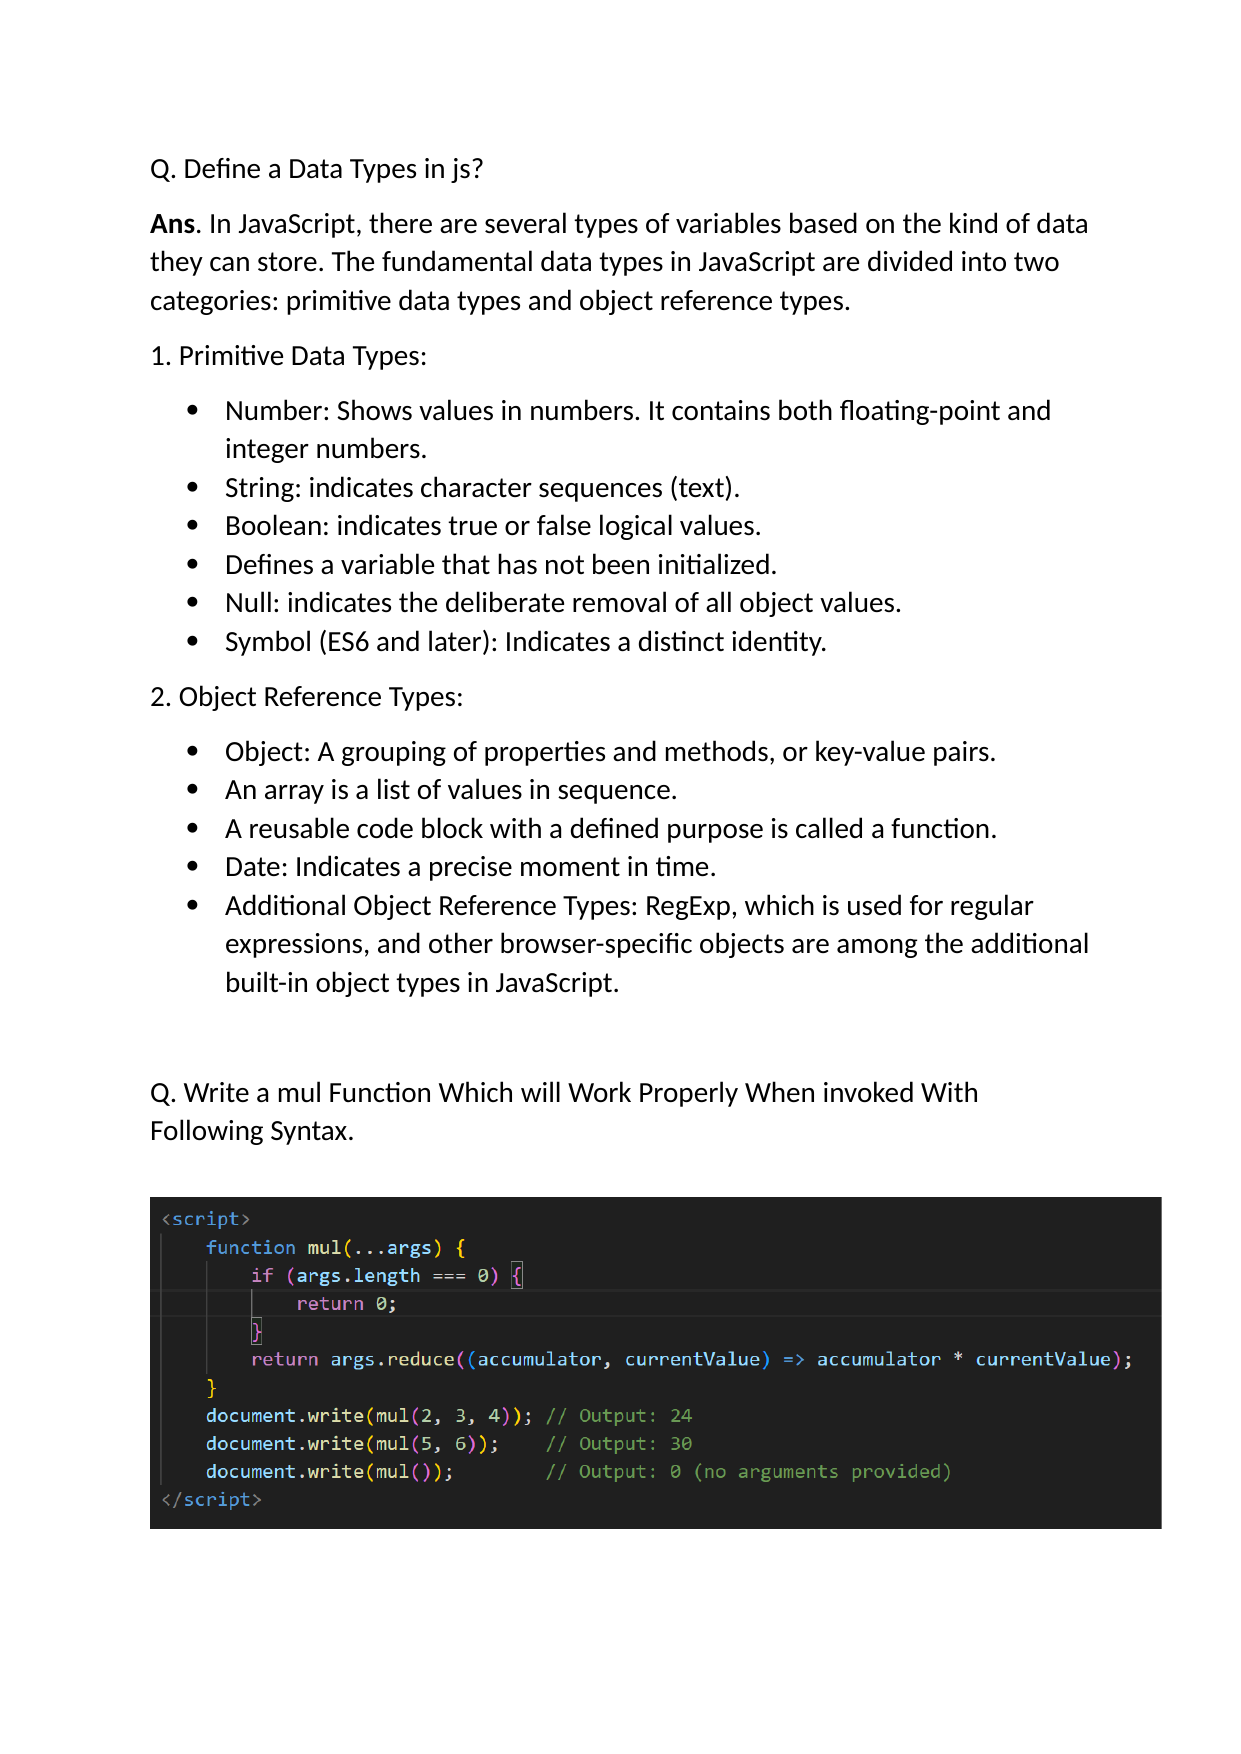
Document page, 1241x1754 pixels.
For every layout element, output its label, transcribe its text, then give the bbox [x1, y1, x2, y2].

list A reusable code block with a defined purpose is called a function. [187, 810, 1090, 846]
list Number: Shows values in numbers. It contains both floating-point and integer numbers. [187, 392, 1090, 466]
text 2. Object Reference Types: [150, 678, 1090, 713]
text Q. Write a mul Function Which will Work Properly When invoked With Following Syntax. [150, 1074, 1090, 1148]
list An array is a list of values in sequence. [187, 771, 1090, 807]
list Date: Indicates a precise moment in time. [187, 848, 1090, 884]
list Boolean: indicates true or false logical values. [187, 507, 1090, 543]
list Defines a variable that has not been initialized. [187, 546, 1090, 582]
text 1. Primitive Data Types: [150, 337, 1090, 373]
list Symbol (ES6 and later): Indicates a distinct identity. [187, 623, 1090, 658]
list String: indicates character sequences (text). [187, 469, 1090, 505]
text Q. Define a Data Types in js? [150, 150, 1090, 186]
list Null: indicates the deliberate removal of all object values. [187, 584, 1090, 620]
list Additional Object Reference Types: RegExp, which is used for regular expressions, and other browser-specific objects are among the additional built-in object types in JavaScript. [187, 887, 1090, 999]
list Object: A grouping of properties and methods, or key-value pairs. [187, 733, 1090, 769]
picture [150, 1197, 1162, 1529]
text Ans. In JavaScript, there are several types of variables based on the kind of data they can store. The fundamental data types in JavaScript are divided into two categories: primitive data types and object reference types. [150, 205, 1090, 318]
